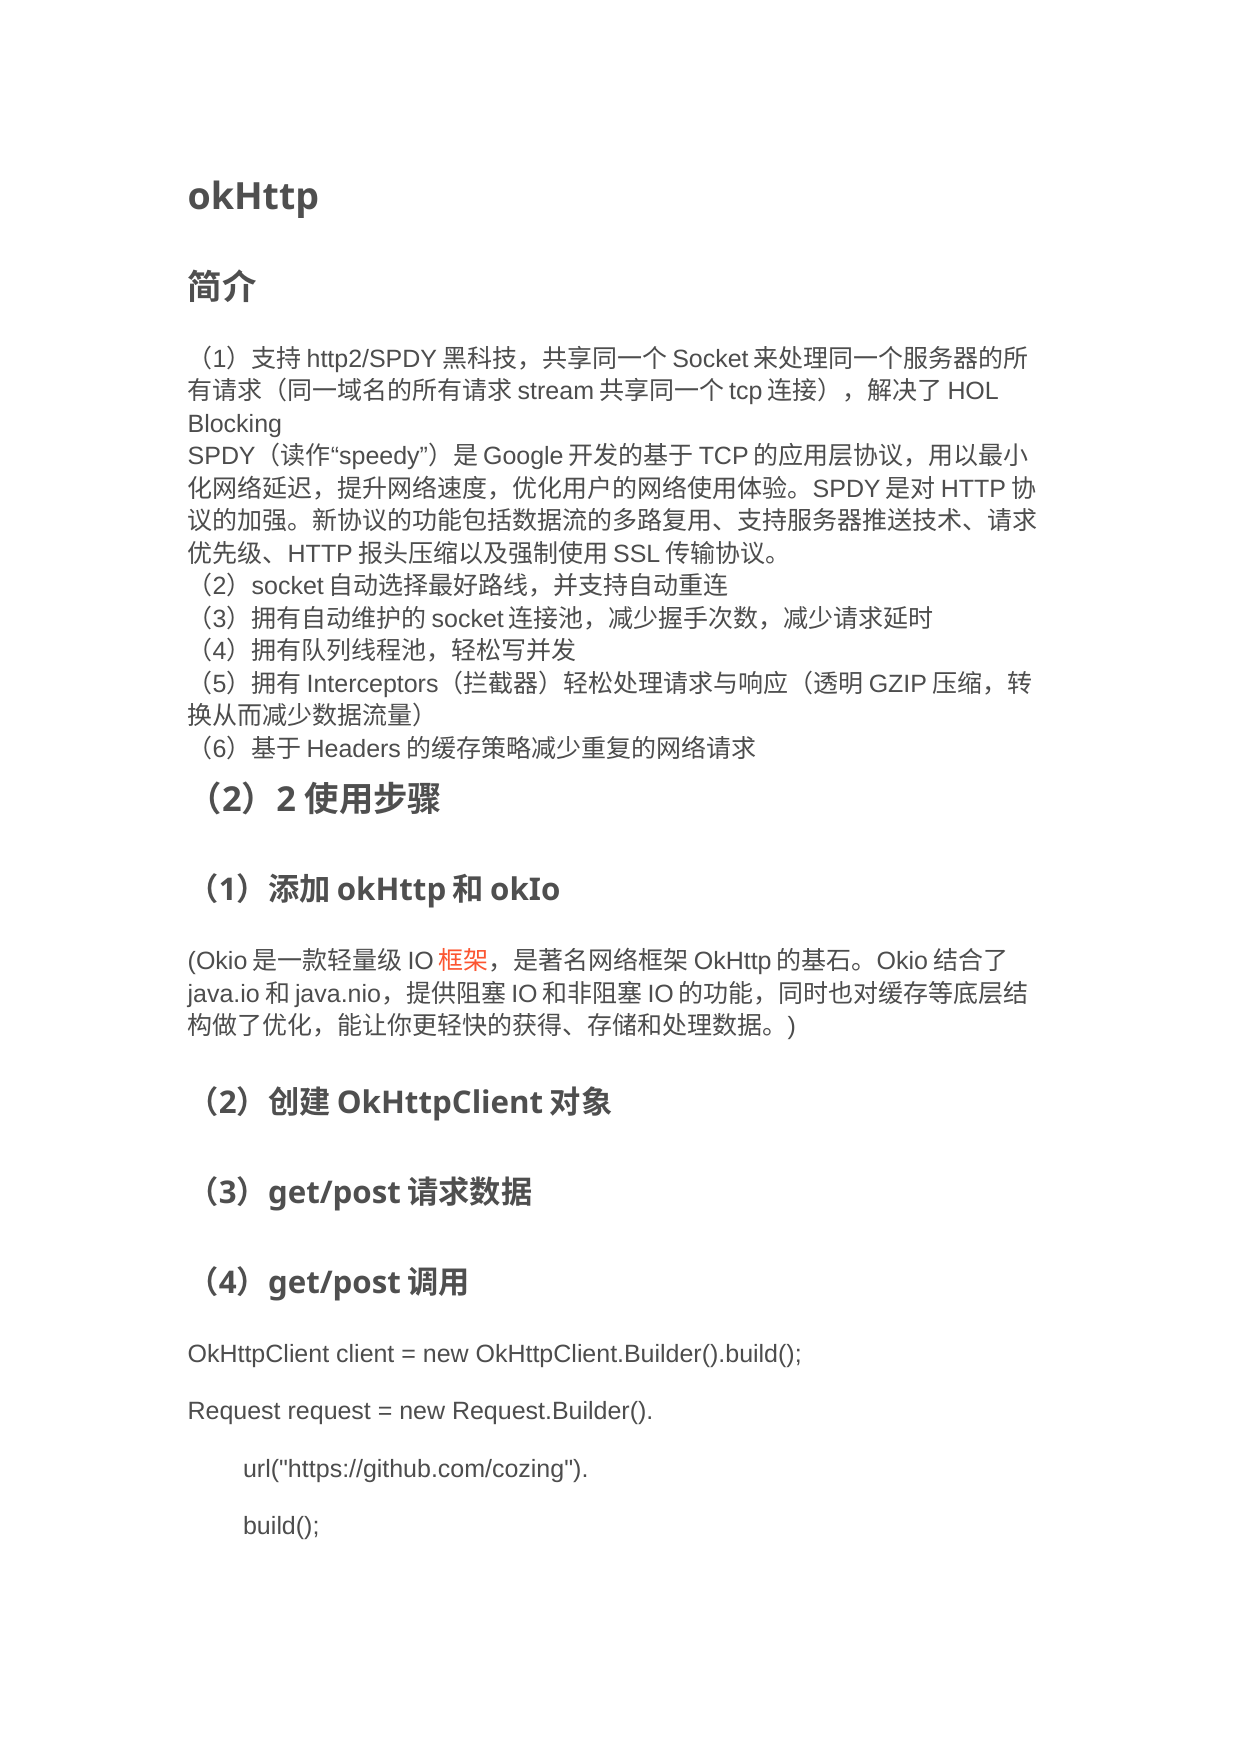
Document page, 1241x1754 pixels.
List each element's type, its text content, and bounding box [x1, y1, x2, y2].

subtitle 2 使用步骤 [187, 764, 1053, 829]
subtitle okHttp [187, 162, 1053, 227]
subtitle （2）创建OkHttpClient对象 [187, 1067, 1053, 1132]
subtitle （4）get/post调用 [187, 1247, 1053, 1312]
text OkHttpClient client = new OkHttpClient.Builder().build(); [187, 1337, 1053, 1369]
subtitle 简介 [187, 252, 1053, 317]
subtitle （1）添加okHttp和okIo [187, 854, 1053, 919]
subtitle 支持http2/SPDY黑科技，共享同一个Socket来处理同一个服务器的所有请求（同一域名的所有请求stream共享同一个tcp连接），解决了HOL Blocking SPDY（读作“speedy”）是Google开发的基于TCP的应用层协议，用以最小化网络延迟，提升网络速度，优化用户的网络使用体验。SPDY是对HTTP协议的加强。新协议的功能包括数据流的多路复用、支持服务器推送技术、请求优先级、HTTP报头压缩以及强制使用SSL传输协议。 （2）socket自动选择最好路线，并支持自动重连 （3）拥有自动维护的socket连接池，减少握手次数，减少请求延时 （4）拥有队列线程池，轻松写并发 （5）拥有Interceptors（拦截器）轻松处理请求与响应（透明GZIP压缩，转换从而减少数据流量） （6）基于Headers的缓存策略减少重复的网络请求 [187, 342, 1053, 764]
subtitle （3）get/post请求数据 [187, 1157, 1053, 1222]
text (Okio是一款轻量级IO框架，是著名网络框架OkHttp的基石。Okio结合了java.io和java.nio，提供阻塞IO和非阻塞IO的功能，同时也对缓存等底层结构做了优化，能让你更轻快的获得、存储和处理数据。) [187, 944, 1053, 1042]
text url("https://github.com/cozing"). [187, 1452, 1053, 1484]
text Request request = new Request.Builder(). [187, 1394, 1053, 1427]
text build(); [187, 1509, 1053, 1542]
